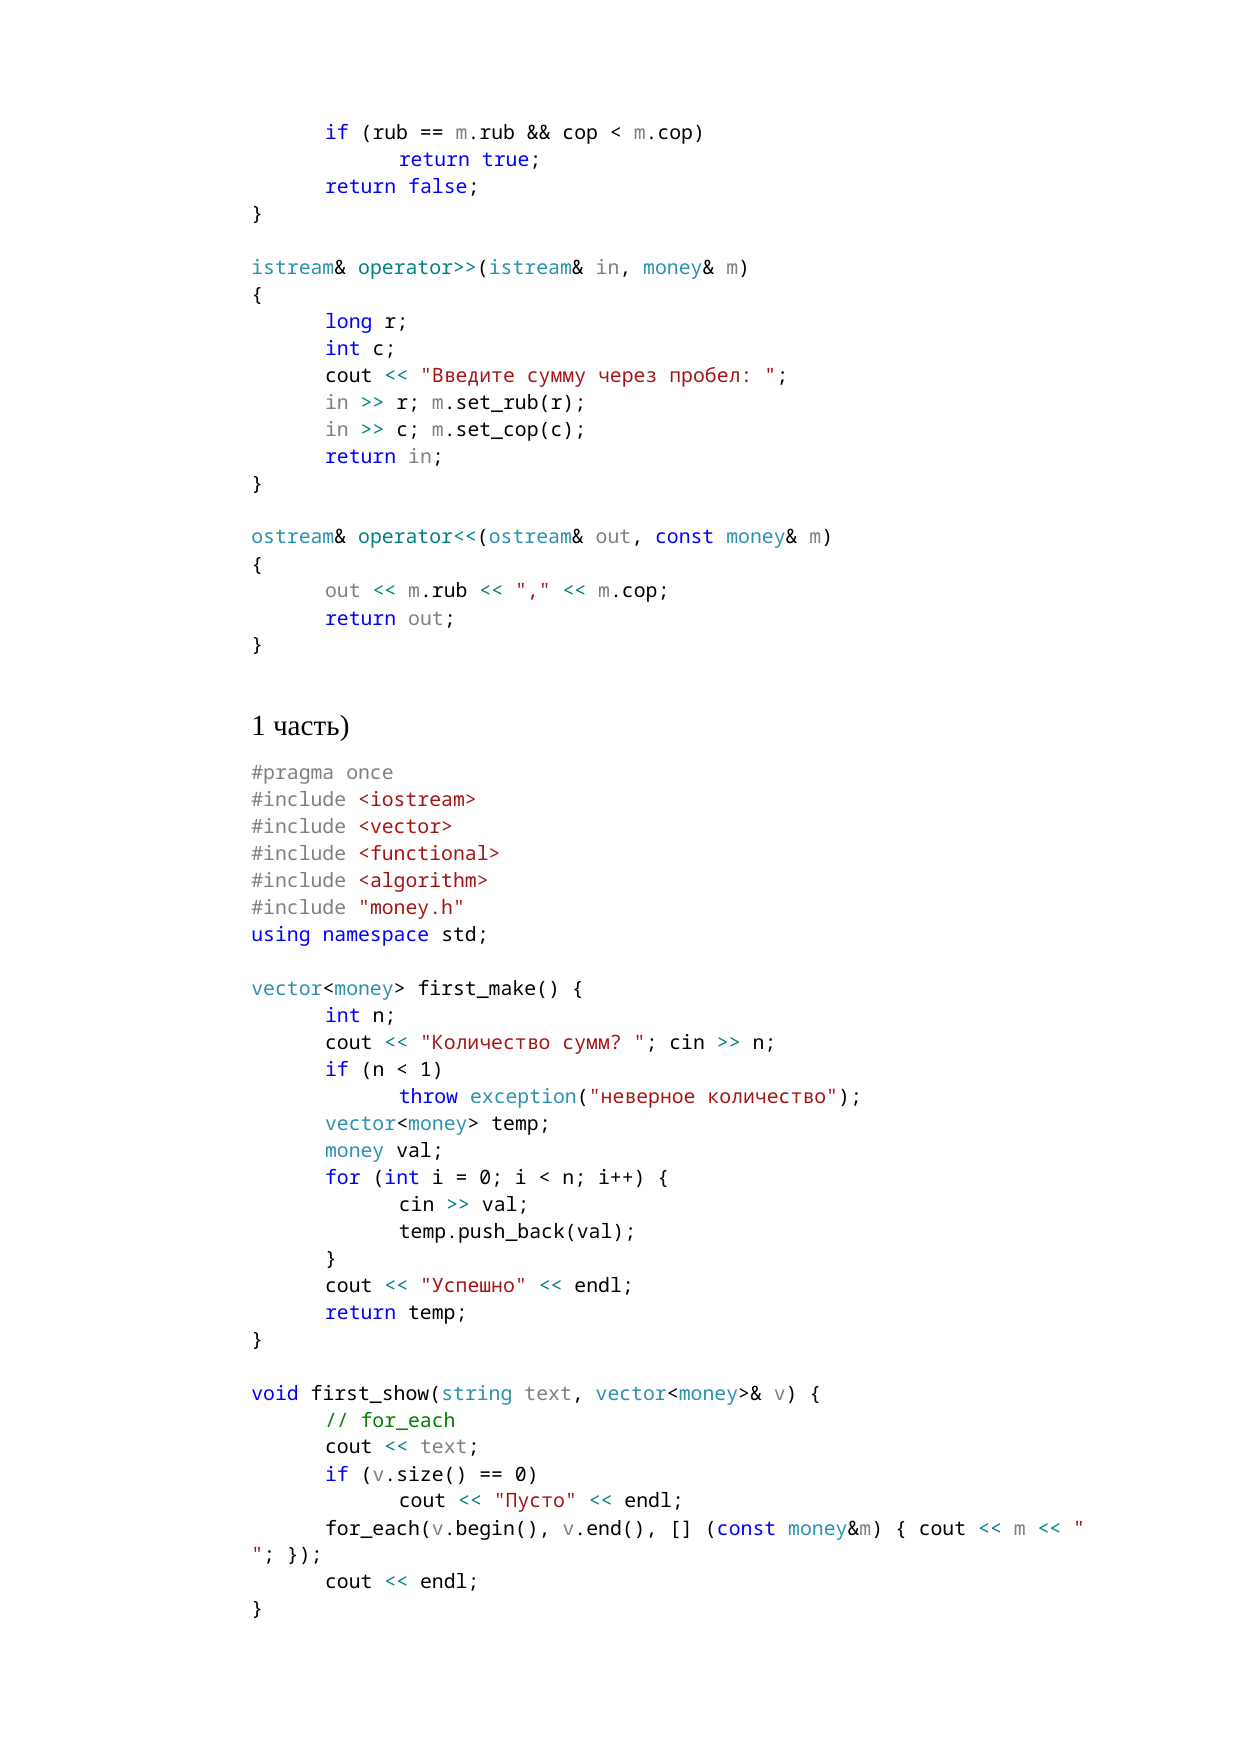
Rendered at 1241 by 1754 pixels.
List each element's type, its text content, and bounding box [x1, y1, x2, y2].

text cout << "Количество сумм? "; cin >> n; [251, 1028, 1152, 1055]
text #include <iostream> [251, 785, 1152, 812]
text using namespace std; [251, 920, 1152, 947]
text return temp; [251, 1298, 1152, 1325]
text #pragma once [251, 758, 1152, 785]
text #include <algorithm> [251, 866, 1152, 893]
text if (v.size() == 0) [251, 1460, 1152, 1487]
text for (int i = 0; i < n; i++) { [251, 1163, 1152, 1190]
text } [251, 1244, 1152, 1271]
text cin >> val; [251, 1190, 1152, 1217]
text cout << endl; [251, 1568, 1152, 1595]
text #include <functional> [251, 839, 1152, 866]
text in >> c; m.set_cop(c); [251, 415, 1152, 442]
text } [251, 1595, 1152, 1622]
text 1 часть) [177, 708, 1152, 742]
text return false; [251, 172, 1152, 199]
text } [251, 1325, 1152, 1352]
text in >> r; m.set_rub(r); [251, 388, 1152, 415]
text #include "money.h" [251, 893, 1152, 920]
text return true; [251, 145, 1152, 172]
text out << m.rub << "," << m.cop; [251, 577, 1152, 604]
text { [251, 550, 1152, 577]
text { [251, 280, 1152, 307]
text int n; [251, 1001, 1152, 1028]
text } [251, 631, 1152, 658]
text cout << "Введите сумму через пробел: "; [251, 361, 1152, 388]
text vector<money> first_make() { [251, 974, 1152, 1001]
text cout << "Успешно" << endl; [251, 1271, 1152, 1298]
text for_each(v.begin(), v.end(), [] (const money&m) { cout << m << " "; }); [251, 1514, 1152, 1568]
text istream& operator>>(istream& in, money& m) [251, 253, 1152, 280]
text long r; [251, 307, 1152, 334]
text money val; [251, 1136, 1152, 1163]
text return out; [251, 604, 1152, 631]
text return in; [251, 442, 1152, 469]
text if (rub == m.rub && cop < m.cop) [251, 118, 1152, 145]
text cout << "Пусто" << endl; [251, 1487, 1152, 1514]
text cout << text; [251, 1433, 1152, 1460]
text } [251, 199, 1152, 226]
text int c; [251, 334, 1152, 361]
text if (n < 1) [251, 1055, 1152, 1082]
text ostream& operator<<(ostream& out, const money& m) [251, 523, 1152, 550]
text } [251, 469, 1152, 496]
text throw exception("неверное количество"); [251, 1082, 1152, 1109]
text #include <vector> [251, 812, 1152, 839]
text temp.push_back(val); [251, 1217, 1152, 1244]
text vector<money> temp; [251, 1109, 1152, 1136]
text void first_show(string text, vector<money>& v) { [251, 1379, 1152, 1406]
text // for_each [251, 1406, 1152, 1433]
